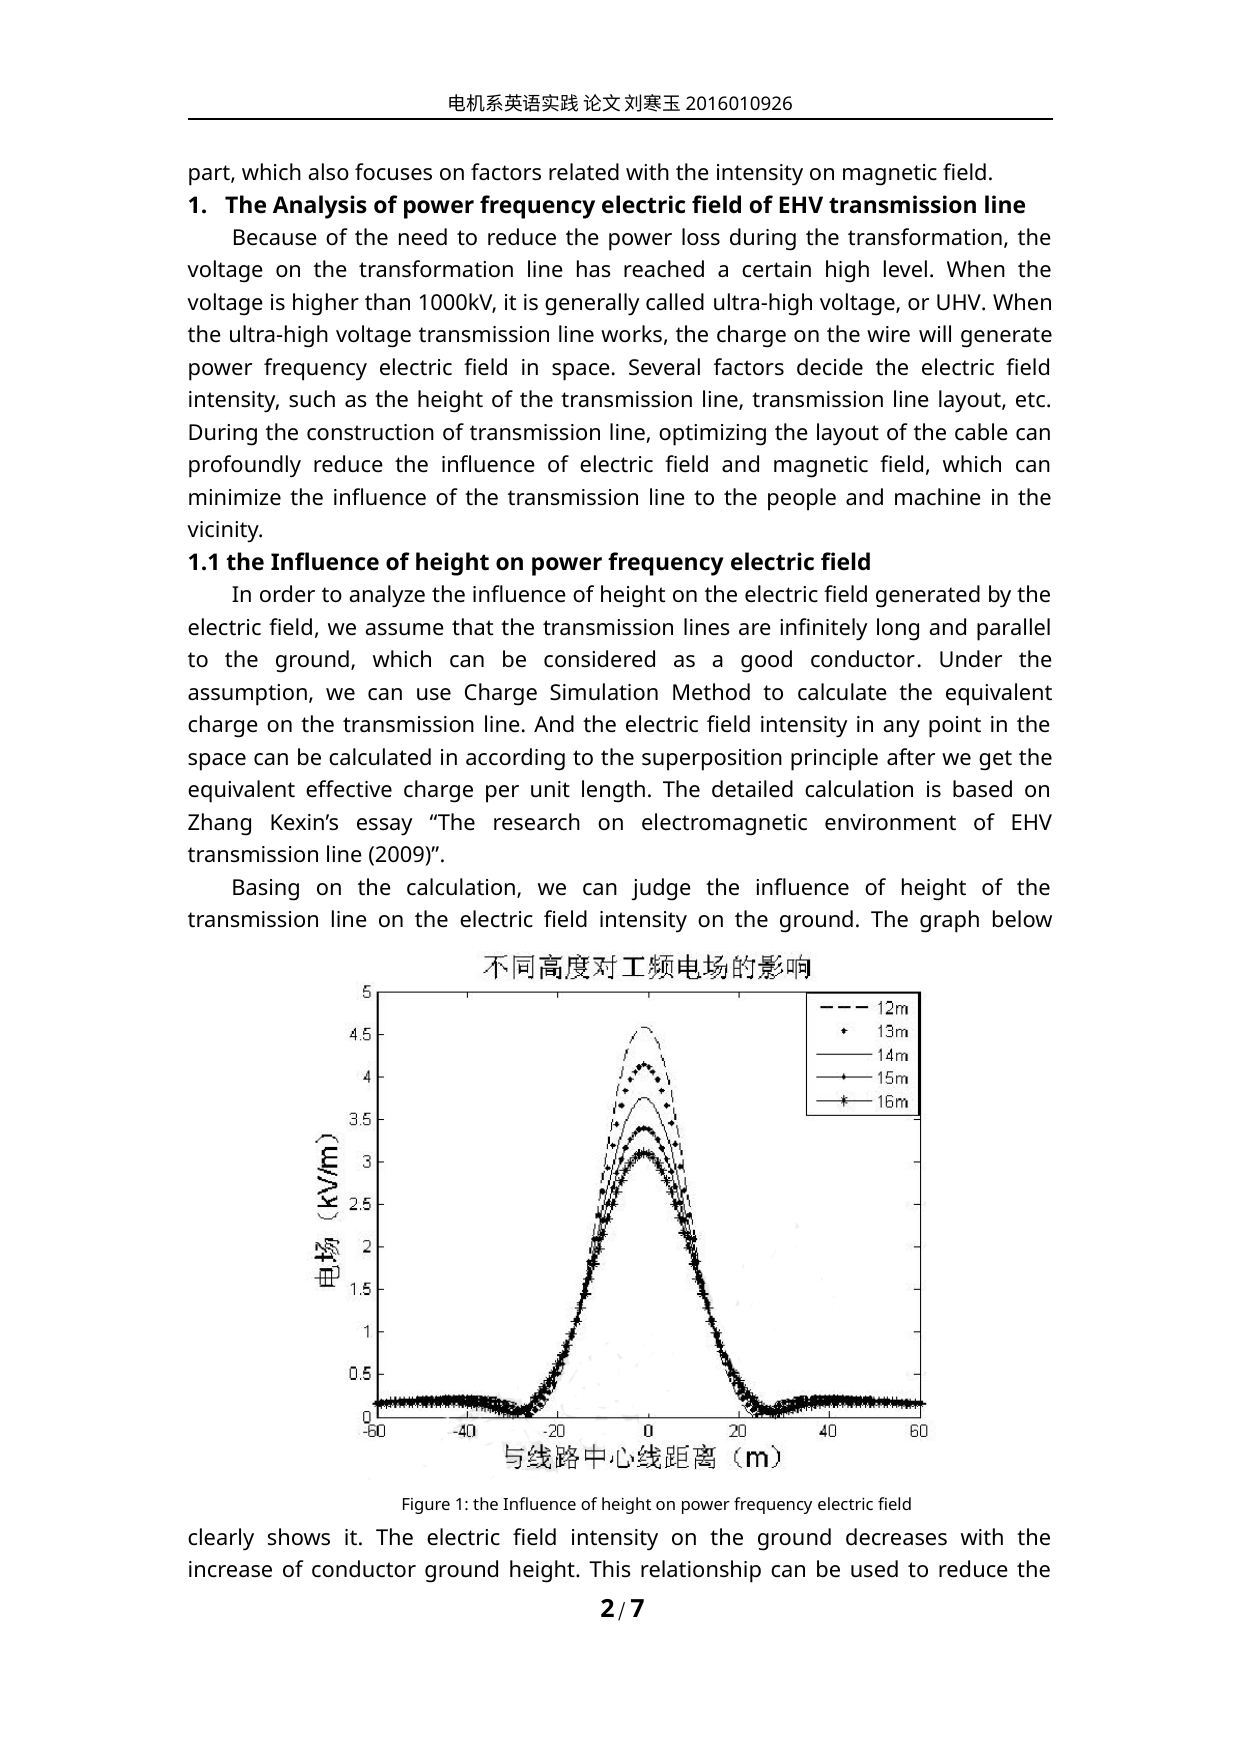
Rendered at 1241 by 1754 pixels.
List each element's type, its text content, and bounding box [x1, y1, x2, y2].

text Because of the need to reduce the power loss during the transformation, the voltage on the transformation line has reached a certain high level. When the voltage is higher than 1000kV, it is generally called ultra-high voltage, or UHV. When the ultra-high voltage transmission line works, the charge on the wire will generate power frequency electric field in space. Several factors decide the electric field intensity, such as the height of the transmission line, transmission line layout, etc. During the construction of transmission line, optimizing the layout of the cable can profoundly reduce the influence of electric field and magnetic field, which can minimize the influence of the transmission line to the people and machine in the vicinity. [187, 221, 1053, 546]
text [187, 871, 1053, 1586]
text 1.1 the Influence of height on power frequency electric field [187, 546, 1053, 578]
list In order to analyze the influence of height on the electric field generated by the electric field, we assume that the transmission lines are infinitely long and parallel to the ground, which can be considered as a good conductor. Under the assumption, we can use Charge Simulation Method to calculate the equivalent charge on the transmission line. And the electric field intensity in any point in the space can be calculated in according to the superposition principle after we get the equivalent effective charge per unit length. The detailed calculation is based on Zhang Kexin’s essay “The research on electromagnetic environment of EHV transmission line (2009)”. [187, 578, 1053, 871]
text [187, 156, 1053, 188]
picture [301, 945, 974, 1483]
list The Analysis of power frequency electric field of EHV transmission line [187, 188, 1053, 221]
